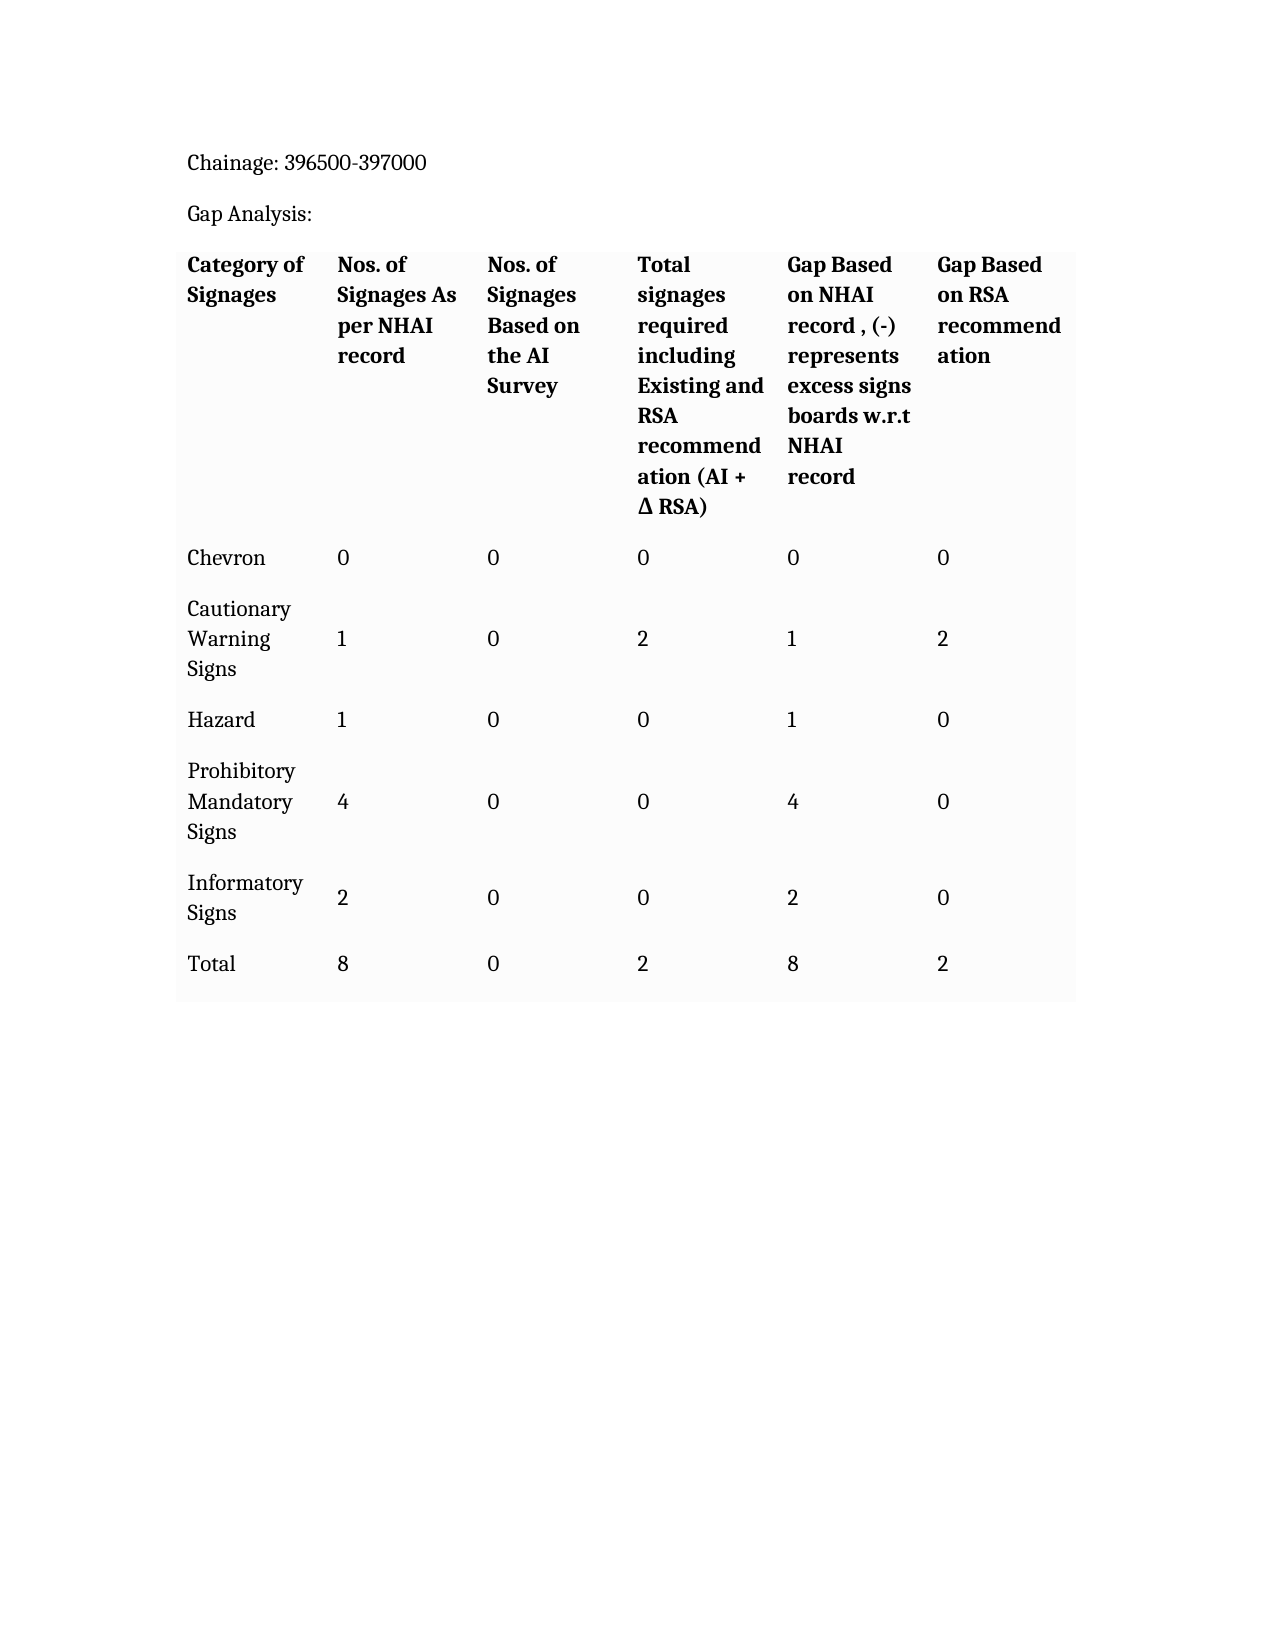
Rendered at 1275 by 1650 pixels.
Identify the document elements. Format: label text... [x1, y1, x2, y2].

table_cell 0 [926, 707, 1076, 758]
table_cell 0 [476, 545, 626, 596]
table_cell 1 [776, 707, 926, 758]
table_header Total signages required including Existing and RSA recommendation (AI + Δ RSA) [626, 252, 776, 545]
table_cell 2 [776, 870, 926, 951]
table_cell 0 [326, 545, 476, 596]
table_cell 0 [476, 870, 626, 951]
table_cell 0 [626, 758, 776, 870]
table_cell Prohibitory Mandatory Signs [176, 758, 326, 870]
table_cell Informatory Signs [176, 870, 326, 951]
table_cell 0 [926, 758, 1076, 870]
table_cell 4 [776, 758, 926, 870]
table_cell 2 [626, 596, 776, 707]
table_cell 2 [926, 596, 1076, 707]
table_cell Cautionary Warning Signs [176, 596, 326, 707]
table_cell 0 [476, 596, 626, 707]
table_cell 2 [626, 951, 776, 1002]
table_header Gap Based on NHAI record , (-) represents excess signs boards w.r.t NHAI record [776, 252, 926, 545]
table_cell 2 [926, 951, 1076, 1002]
table_header Nos. of Signages As per NHAI record [326, 252, 476, 545]
table_cell 2 [326, 870, 476, 951]
table_header Gap Based on RSA recommendation [926, 252, 1076, 545]
table_cell 0 [476, 707, 626, 758]
table_cell 8 [776, 951, 926, 1002]
table_cell Total [176, 951, 326, 1002]
table_header Nos. of Signages Based on the AI Survey [476, 252, 626, 545]
table_cell 0 [926, 870, 1076, 951]
table_header Category of Signages [176, 252, 326, 545]
table_cell 0 [776, 545, 926, 596]
table_cell 1 [326, 707, 476, 758]
table_cell 0 [626, 707, 776, 758]
table_cell 1 [776, 596, 926, 707]
table_cell 0 [926, 545, 1076, 596]
table_cell 0 [626, 870, 776, 951]
table_cell 0 [476, 951, 626, 1002]
table_cell 1 [326, 596, 476, 707]
table_cell 0 [476, 758, 626, 870]
text Gap Analysis: [187, 201, 1087, 227]
table_cell 0 [626, 545, 776, 596]
text Chainage: 396500-397000 [187, 150, 1087, 176]
table_cell Chevron [176, 545, 326, 596]
table_cell 4 [326, 758, 476, 870]
table_cell Hazard [176, 707, 326, 758]
table_cell 8 [326, 951, 476, 1002]
